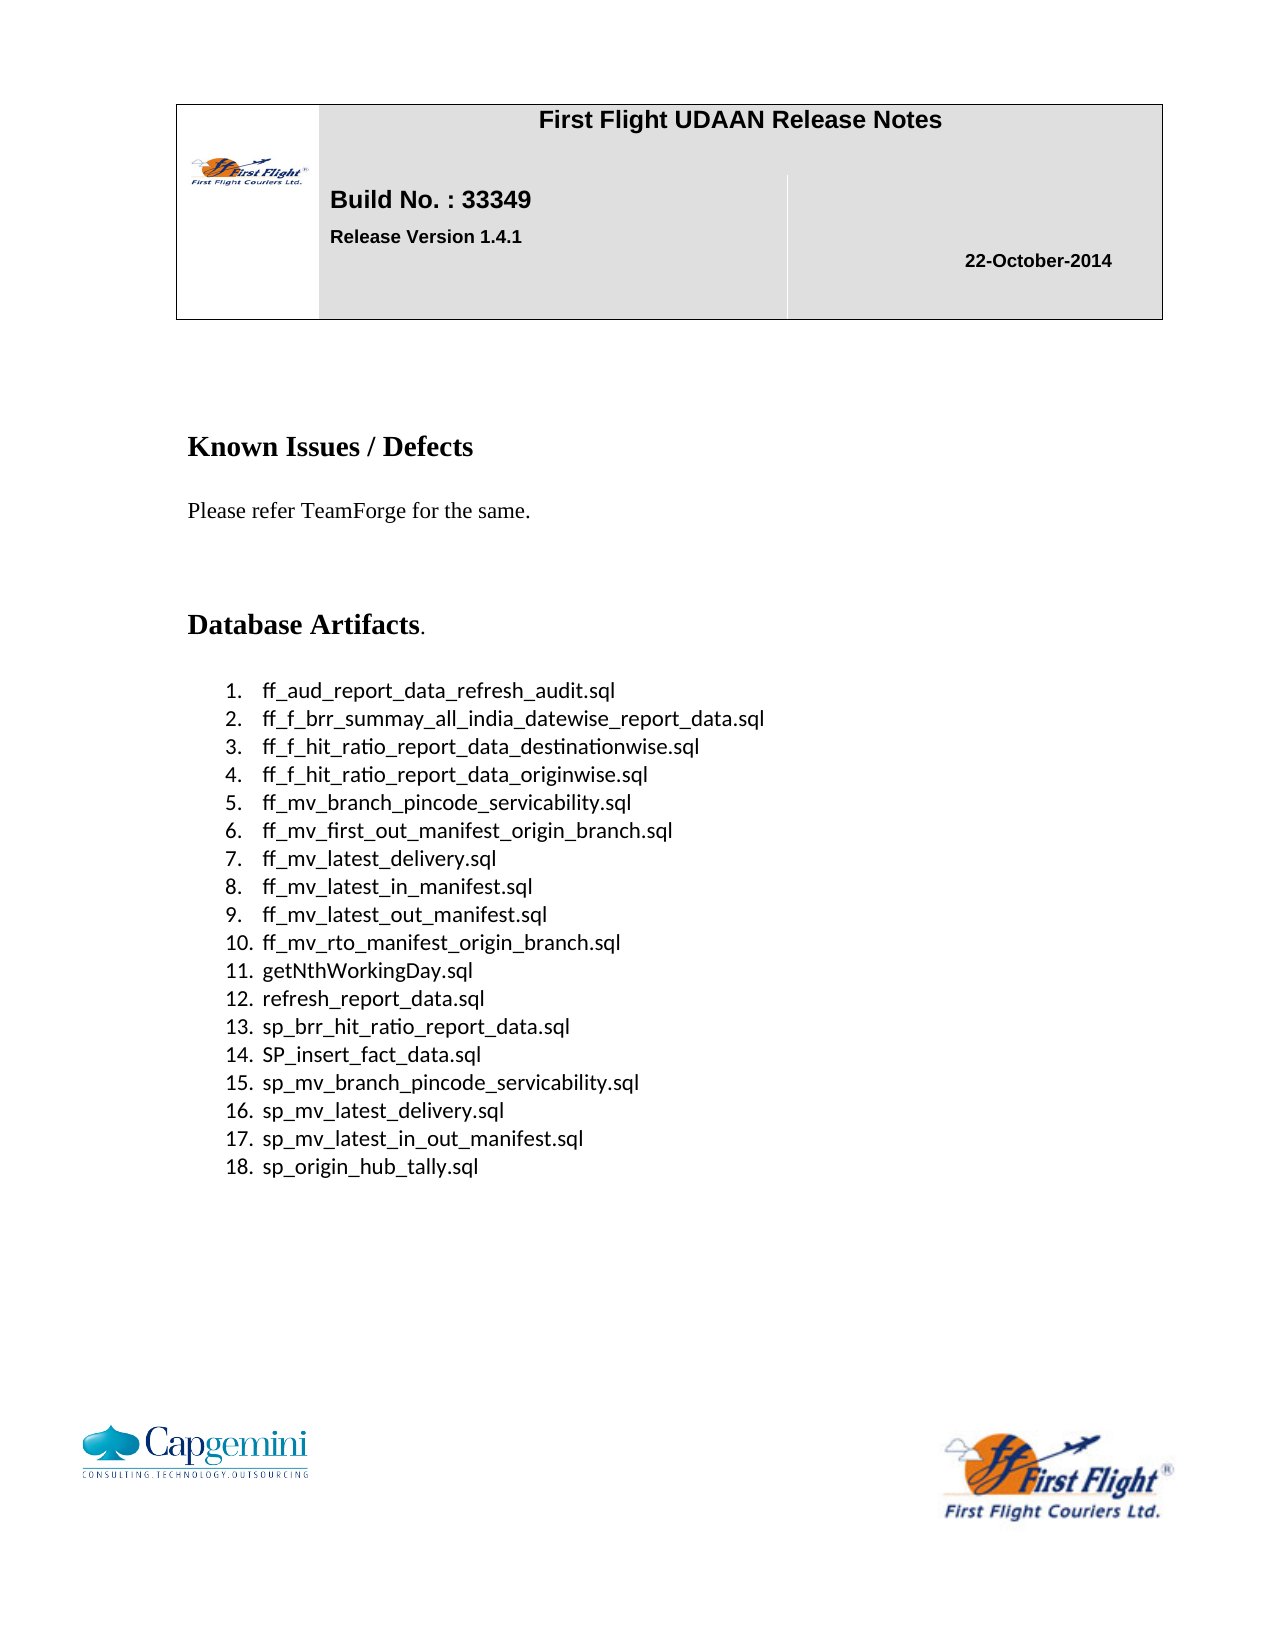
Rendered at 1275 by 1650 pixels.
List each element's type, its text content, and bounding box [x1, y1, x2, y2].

list ff_f_brr_summay_all_india_datewise_report_data.sql [225, 704, 1087, 732]
list ff_aud_report_data_refresh_audit.sql [225, 676, 1087, 704]
text Please refer TeamForge for the same. [187, 497, 1087, 524]
list ff_f_hit_ratio_report_data_originwise.sql [225, 760, 1087, 788]
list ff_f_hit_ratio_report_data_destinationwise.sql [225, 732, 1087, 760]
subtitle Database Artifacts. [187, 607, 1087, 641]
list getNthWorkingDay.sql [225, 956, 1087, 984]
list sp_mv_latest_delivery.sql [225, 1096, 1087, 1124]
list SP_insert_fact_data.sql [225, 1040, 1087, 1068]
list refresh_report_data.sql [225, 984, 1087, 1012]
picture [82, 1424, 308, 1478]
list ff_mv_rto_manifest_origin_branch.sql [225, 928, 1087, 956]
picture [187, 145, 311, 202]
subtitle Known Issues / Defects [187, 429, 1087, 462]
list sp_mv_branch_pincode_servicability.sql [225, 1068, 1087, 1096]
list ff_mv_latest_in_manifest.sql [225, 872, 1087, 900]
list sp_origin_hub_tally.sql [225, 1152, 1087, 1180]
list ff_mv_first_out_manifest_origin_branch.sql [225, 816, 1087, 844]
picture [937, 1393, 1179, 1575]
list sp_mv_latest_in_out_manifest.sql [225, 1124, 1087, 1152]
list ff_mv_latest_delivery.sql [225, 844, 1087, 872]
list ff_mv_branch_pincode_servicability.sql [225, 788, 1087, 816]
list sp_brr_hit_ratio_report_data.sql [225, 1012, 1087, 1040]
list ff_mv_latest_out_manifest.sql [225, 900, 1087, 928]
